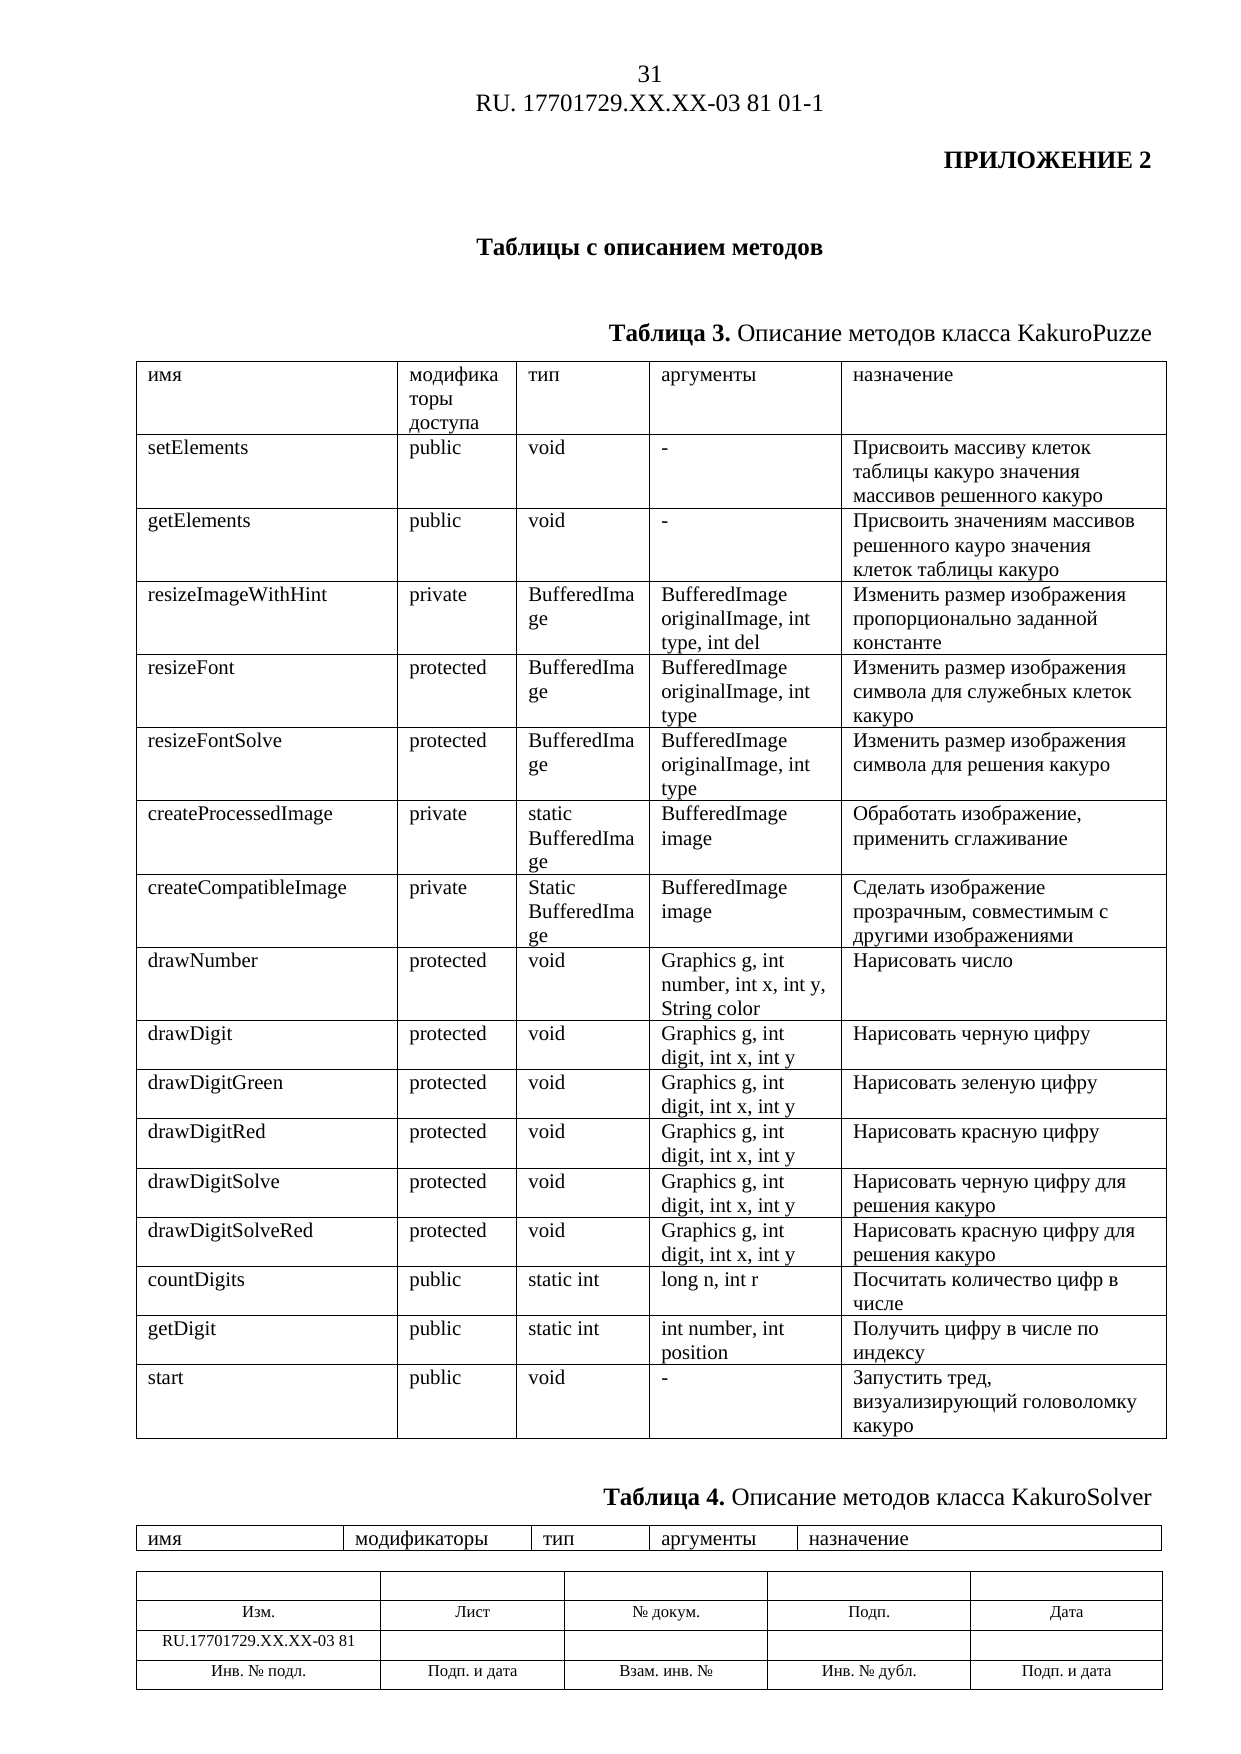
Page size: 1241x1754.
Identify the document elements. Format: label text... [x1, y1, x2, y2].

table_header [344, 1526, 531, 1550]
table_cell public [398, 1365, 516, 1437]
table_cell resizeImageWithHint [137, 582, 397, 654]
table_cell private [398, 801, 516, 873]
text Таблица 4. Описание методов класса KakuroSolver [148, 1482, 1152, 1510]
table_cell Посчитать количество цифр в числе [842, 1267, 1166, 1315]
table_cell void [517, 509, 649, 581]
table_cell BufferedImage [517, 728, 649, 800]
table_cell Нарисовать число [842, 948, 1166, 1020]
table_cell drawNumber [137, 948, 397, 1020]
table_cell void [517, 1021, 649, 1069]
table_cell countDigits [137, 1267, 397, 1315]
table_cell protected [398, 1070, 516, 1118]
table_cell static BufferedImage [517, 801, 649, 873]
table_cell BufferedImage image [650, 801, 841, 873]
table_cell int number, int position [650, 1316, 841, 1364]
table_cell getDigit [137, 1316, 397, 1364]
table_cell Static BufferedImage [517, 875, 649, 947]
text Таблицы с описанием методов [148, 232, 1152, 260]
table_cell Graphics g, int digit, int x, int y [650, 1169, 841, 1217]
table_cell protected [398, 1169, 516, 1217]
table_cell Нарисовать красную цифру для решения какуро [842, 1218, 1166, 1266]
table_cell BufferedImage originalImage, int type [650, 655, 841, 727]
table_cell static int [517, 1267, 649, 1315]
table_cell Нарисовать зеленую цифру [842, 1070, 1166, 1118]
table_cell drawDigitGreen [137, 1070, 397, 1118]
table_cell - [650, 509, 841, 581]
table_cell resizeFontSolve [137, 728, 397, 800]
table_cell Graphics g, int digit, int x, int y [650, 1119, 841, 1167]
table_cell BufferedImage [517, 582, 649, 654]
table_cell void [517, 1169, 649, 1217]
table_header имя [137, 362, 397, 434]
table_cell Нарисовать черную цифру для решения какуро [842, 1169, 1166, 1217]
table_header тип [517, 362, 649, 434]
table_cell protected [398, 1119, 516, 1167]
table_header аргументы [650, 362, 841, 434]
table_cell private [398, 582, 516, 654]
table_cell start [137, 1365, 397, 1437]
table_cell void [517, 1070, 649, 1118]
table_cell public [398, 435, 516, 507]
table_cell protected [398, 1218, 516, 1266]
table_cell Получить цифру в числе по индексу [842, 1316, 1166, 1364]
table_header имя [137, 1526, 343, 1550]
table_cell void [517, 435, 649, 507]
table_cell setElements [137, 435, 397, 507]
table_cell public [398, 1316, 516, 1364]
table_cell Нарисовать красную цифру [842, 1119, 1166, 1167]
table_cell getElements [137, 509, 397, 581]
table_cell Graphics g, int digit, int x, int y [650, 1021, 841, 1069]
table_cell protected [398, 948, 516, 1020]
table_cell protected [398, 1021, 516, 1069]
table_cell Изменить размер изображения символа для решения какуро [842, 728, 1166, 800]
table_cell void [517, 1218, 649, 1266]
table_cell drawDigitSolveRed [137, 1218, 397, 1266]
table_cell public [398, 1267, 516, 1315]
table_cell Graphics g, int number, int x, int y, String color [650, 948, 841, 1020]
table_cell BufferedImage image [650, 875, 841, 947]
table_cell Изменить размер изображения пропорционально заданной константе [842, 582, 1166, 654]
table_cell BufferedImage originalImage, int type [650, 728, 841, 800]
table_cell Graphics g, int digit, int x, int y [650, 1070, 841, 1118]
table_cell private [398, 875, 516, 947]
table_cell long n, int r [650, 1267, 841, 1315]
table_cell - [650, 1365, 841, 1437]
table_cell void [517, 1365, 649, 1437]
table_cell Нарисовать черную цифру [842, 1021, 1166, 1069]
table_cell void [517, 1119, 649, 1167]
table_cell static int [517, 1316, 649, 1364]
table_cell protected [398, 655, 516, 727]
table_cell Сделать изображение прозрачным, совместимым с другими изображениями [842, 875, 1166, 947]
table_cell public [398, 509, 516, 581]
table_cell Присвоить значениям массивов решенного кауро значения клеток таблицы какуро [842, 509, 1166, 581]
table_cell BufferedImage originalImage, int type, int del [650, 582, 841, 654]
text ПРИЛОЖЕНИЕ 2 [148, 145, 1152, 174]
table_cell createProcessedImage [137, 801, 397, 873]
table_cell - [650, 435, 841, 507]
table_cell drawDigitSolve [137, 1169, 397, 1217]
table_header назначение [842, 362, 1166, 434]
table_cell Graphics g, int digit, int x, int y [650, 1218, 841, 1266]
table_cell Изменить размер изображения символа для служебных клеток какуро [842, 655, 1166, 727]
table_header аргументы [650, 1526, 797, 1550]
table_cell void [517, 948, 649, 1020]
text Таблица 3. Описание методов класса KakuroPuzze [148, 318, 1152, 347]
table_cell drawDigit [137, 1021, 397, 1069]
table_header тип [532, 1526, 649, 1550]
table_cell Обработать изображение, применить сглаживание [842, 801, 1166, 873]
table_cell createCompatibleImage [137, 875, 397, 947]
table_cell resizeFont [137, 655, 397, 727]
table_header назначение [798, 1526, 1161, 1550]
table_cell Запустить тред, визуализирующий головоломку какуро [842, 1365, 1166, 1437]
table_header модификаторы доступа [398, 362, 516, 434]
table_cell Присвоить массиву клеток таблицы какуро значения массивов решенного какуро [842, 435, 1166, 507]
table_cell drawDigitRed [137, 1119, 397, 1167]
table_cell protected [398, 728, 516, 800]
table_cell BufferedImage [517, 655, 649, 727]
